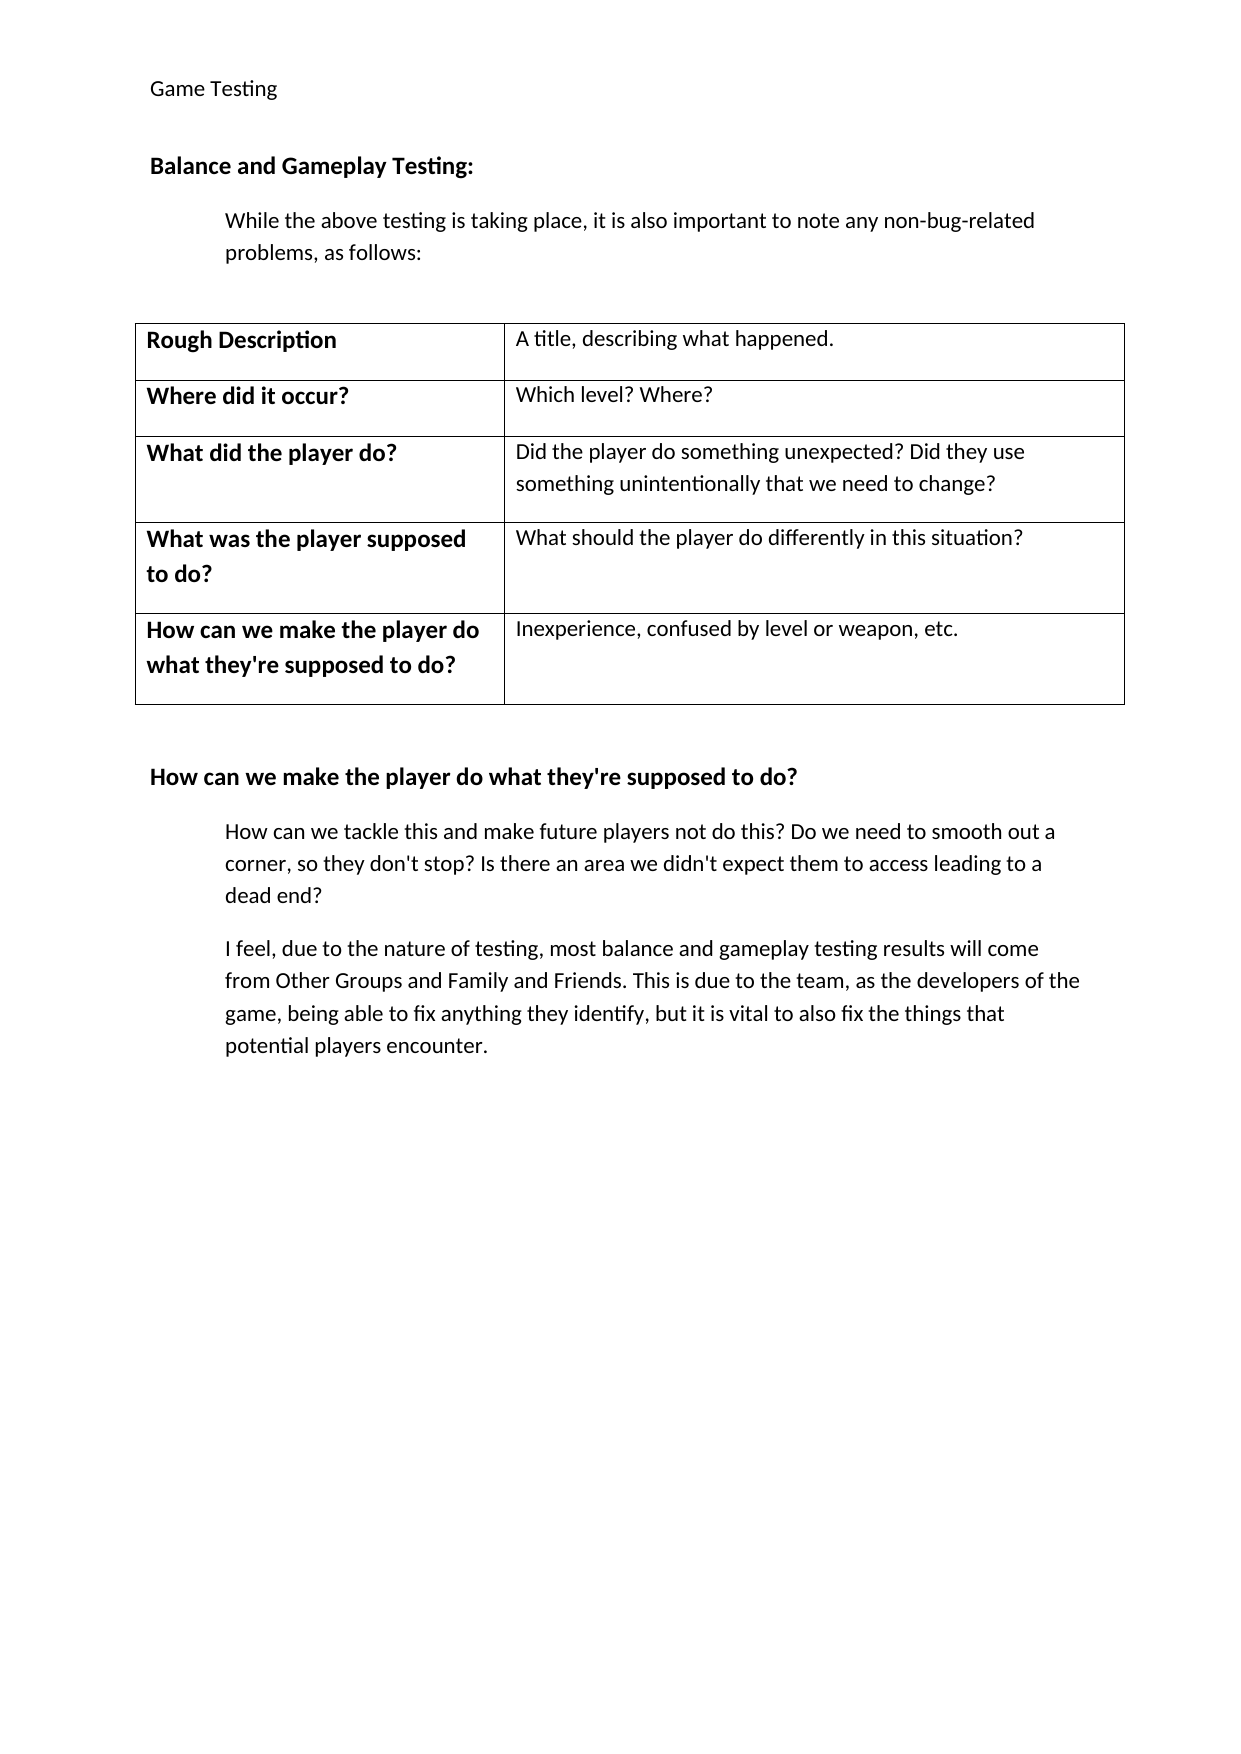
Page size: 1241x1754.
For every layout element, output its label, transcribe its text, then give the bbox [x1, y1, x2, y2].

table_cell Inexperience, confused by level or weapon, etc. [505, 614, 1124, 704]
table_header A title, describing what happened. [505, 324, 1124, 379]
table_cell Where did it occur? [136, 381, 504, 436]
table_cell What should the player do differently in this situation? [505, 523, 1124, 613]
table_cell Which level? Where? [505, 381, 1124, 436]
text While the above testing is taking place, it is also important to note any non-bug-related problems, as follows: [225, 206, 1090, 298]
text How can we tackle this and make future players not do this? Do we need to smooth out a corner, so they don't stop? Is there an area we didn't expect them to access leading to a dead end? [225, 817, 1090, 909]
table_header Rough Description [136, 324, 504, 379]
table_cell What was the player supposed to do? [136, 523, 504, 613]
table_cell Did the player do something unexpected? Did they use something unintentionally that we need to change? [505, 437, 1124, 522]
text I feel, due to the nature of testing, most balance and gameplay testing results will come from Other Groups and Family and Friends. This is due to the team, as the developers of the game, being able to fix anything they identify, but it is vital to also fix the things that potential players encounter. [225, 934, 1090, 1059]
table_cell What did the player do? [136, 437, 504, 522]
text How can we make the player do what they're supposed to do? [150, 761, 1090, 792]
text Balance and Gameplay Testing: [150, 150, 1090, 181]
table_cell How can we make the player do what they're supposed to do? [136, 614, 504, 704]
